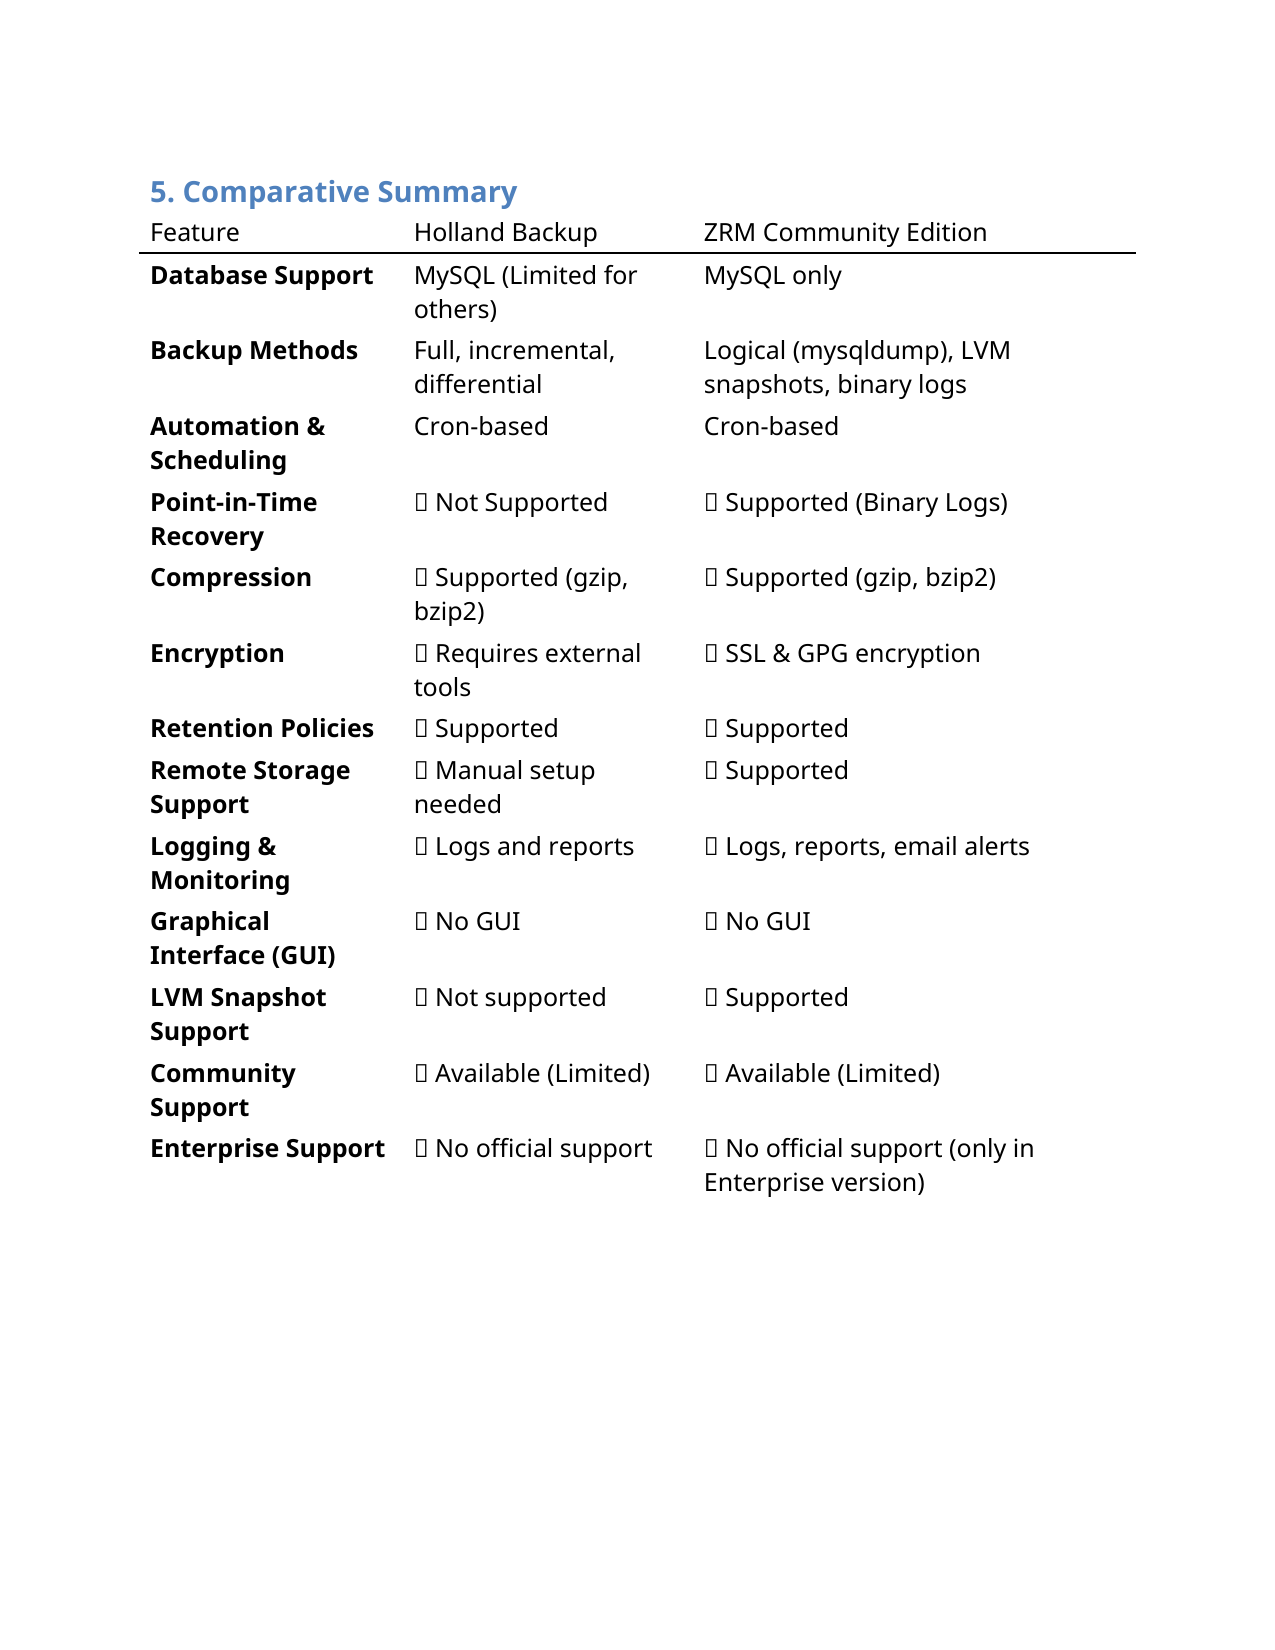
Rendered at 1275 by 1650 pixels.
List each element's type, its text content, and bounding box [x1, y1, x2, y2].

table_cell ❌ Manual setup needed [402, 749, 692, 824]
table_header ZRM Community Edition [693, 211, 1136, 252]
table_cell MySQL (Limited for others) [402, 254, 692, 329]
table_cell ✅ SSL & GPG encryption [693, 632, 1136, 707]
table_cell MySQL only [693, 254, 1136, 329]
table_cell ✅ Supported [693, 976, 1136, 1051]
table_cell ❌ No GUI [402, 900, 692, 976]
table_cell Retention Policies [139, 708, 402, 749]
table_cell ✅ Supported [693, 749, 1136, 824]
table_cell Full, incremental, differential [402, 329, 692, 405]
table_cell Graphical Interface (GUI) [139, 900, 402, 976]
table_cell Encryption [139, 632, 402, 707]
table_cell Backup Methods [139, 329, 402, 405]
table_cell Enterprise Support [139, 1127, 402, 1203]
subtitle 5. Comparative Summary [150, 171, 1125, 211]
table_cell Compression [139, 556, 402, 632]
table_cell ✅ Supported [402, 708, 692, 749]
table_header Feature [139, 211, 402, 252]
table_cell ❌ Not supported [402, 976, 692, 1051]
table_cell Database Support [139, 254, 402, 329]
table_cell ❌ No official support (only in Enterprise version) [693, 1127, 1136, 1203]
table_cell Logging & Monitoring [139, 825, 402, 900]
table_cell ❌ Not Supported [402, 481, 692, 556]
table_cell ❌ Requires external tools [402, 632, 692, 707]
table_cell ✅ Logs, reports, email alerts [693, 825, 1136, 900]
table_cell Remote Storage Support [139, 749, 402, 824]
table_cell LVM Snapshot Support [139, 976, 402, 1051]
table_cell ✅ Available (Limited) [402, 1051, 692, 1127]
table_cell ❌ No official support [402, 1127, 692, 1203]
table_cell Community Support [139, 1051, 402, 1127]
table_header Holland Backup [402, 211, 692, 252]
table_cell Automation & Scheduling [139, 405, 402, 481]
table_cell Cron-based [693, 405, 1136, 481]
table_cell Logical (mysqldump), LVM snapshots, binary logs [693, 329, 1136, 405]
table_cell ✅ Logs and reports [402, 825, 692, 900]
table_cell Cron-based [402, 405, 692, 481]
table_cell ✅ Supported [693, 708, 1136, 749]
table_cell ✅ Supported (gzip, bzip2) [402, 556, 692, 632]
table_cell ❌ No GUI [693, 900, 1136, 976]
table_cell ✅ Supported (gzip, bzip2) [693, 556, 1136, 632]
table_cell ✅ Available (Limited) [693, 1051, 1136, 1127]
table_cell Point-in-Time Recovery [139, 481, 402, 556]
table_cell ✅ Supported (Binary Logs) [693, 481, 1136, 556]
